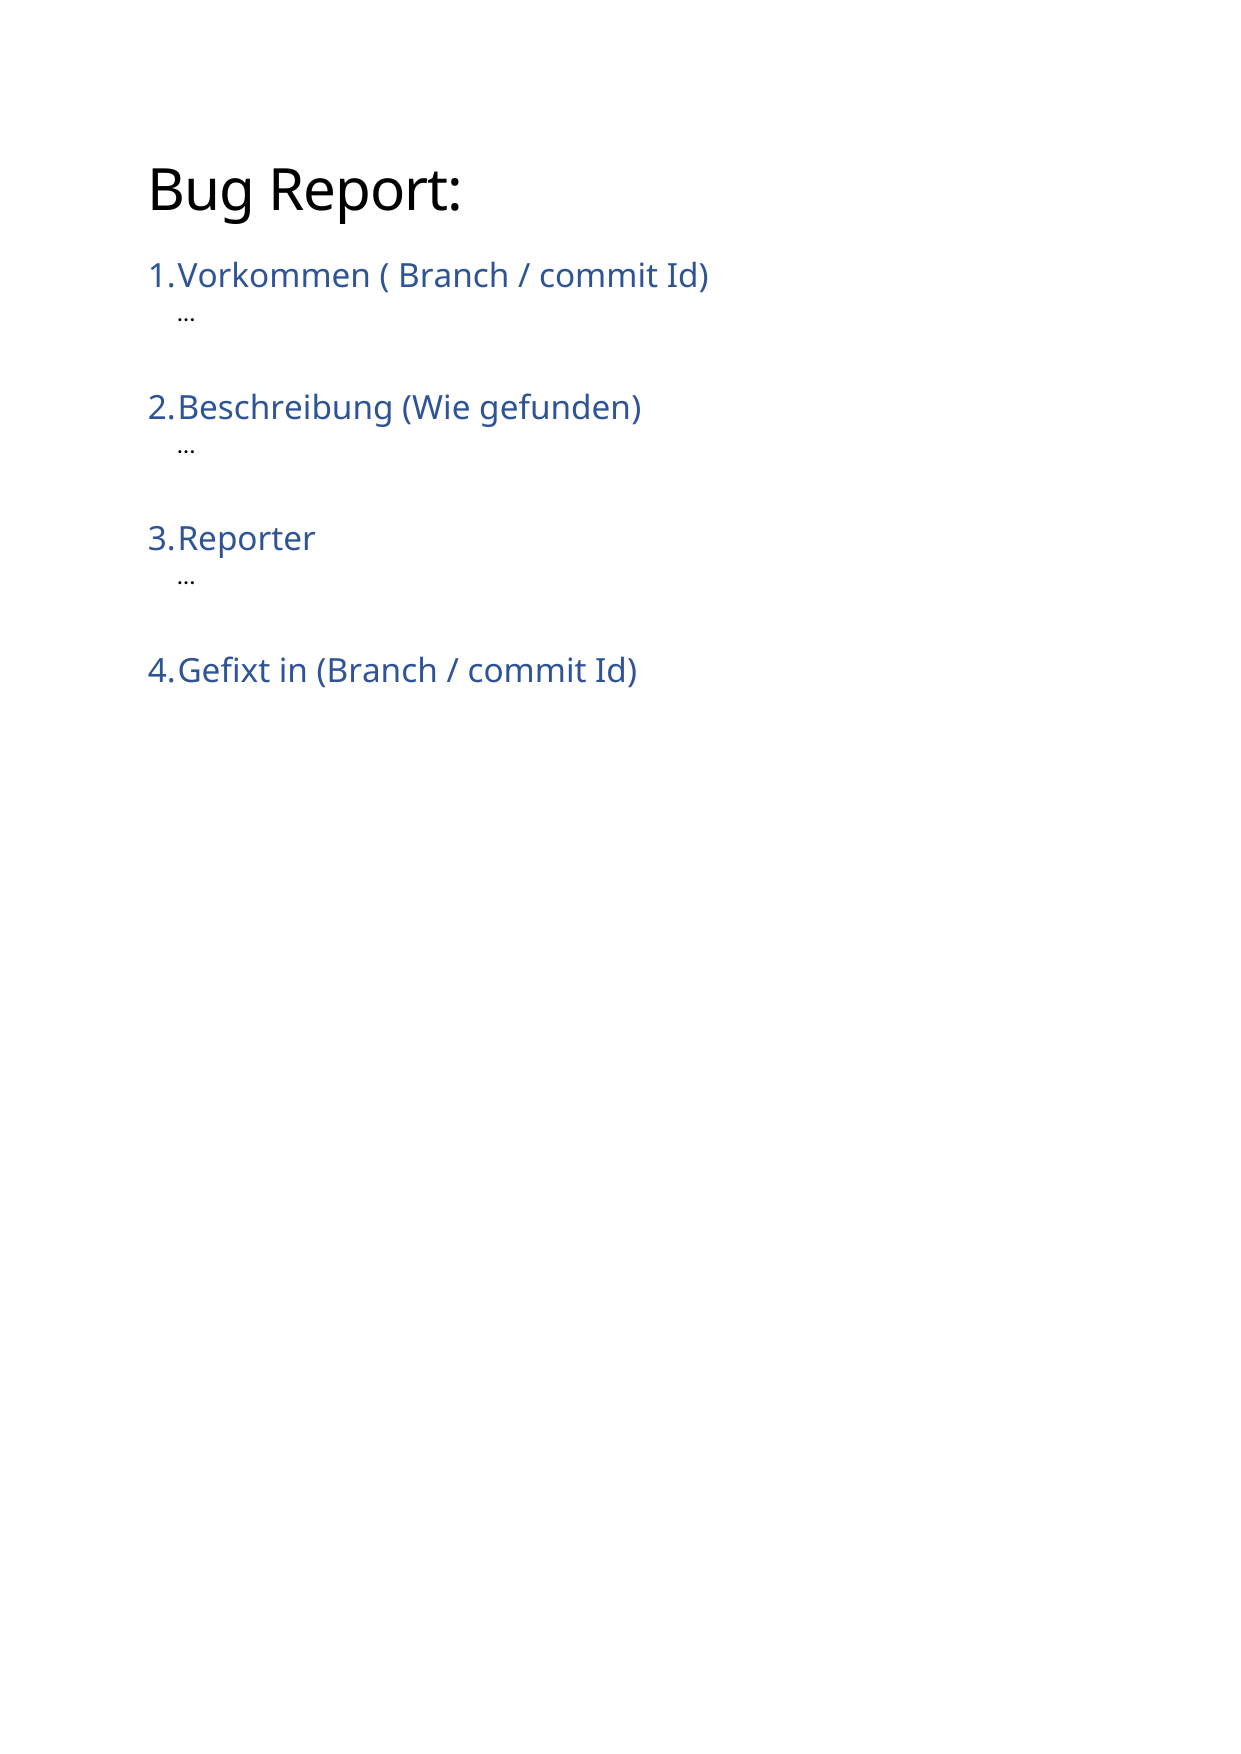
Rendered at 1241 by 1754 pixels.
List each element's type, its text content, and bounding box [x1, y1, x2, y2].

text … [177, 297, 1093, 328]
subtitle Gefixt in (Branch / commit Id) [148, 646, 1093, 692]
text … [177, 560, 1093, 591]
subtitle Reporter [148, 515, 1093, 560]
text … [177, 429, 1093, 459]
subtitle Beschreibung (Wie gefunden) [148, 383, 1093, 429]
subtitle Vorkommen ( Branch / commit Id) [148, 252, 1093, 297]
title Bug Report: [148, 148, 1093, 227]
